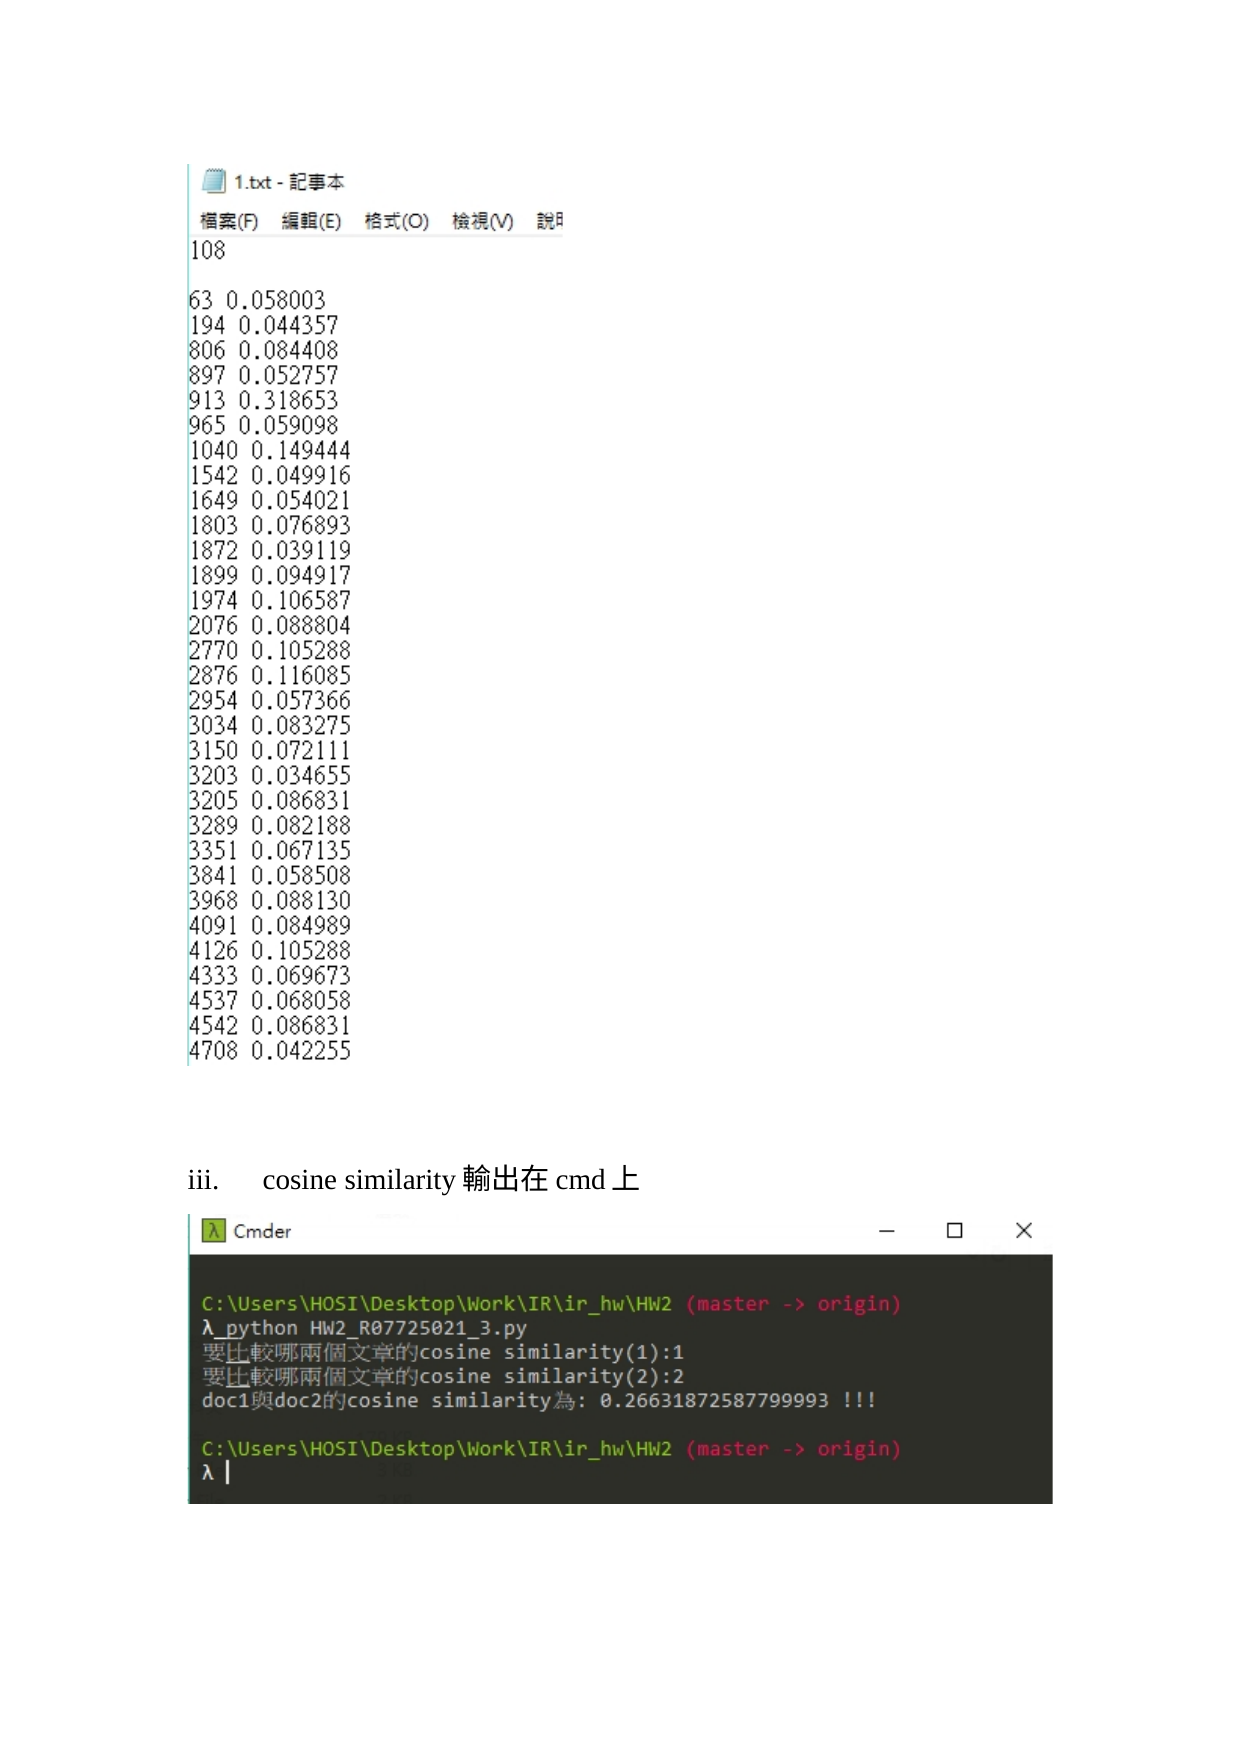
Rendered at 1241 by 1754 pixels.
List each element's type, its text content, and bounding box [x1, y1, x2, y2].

picture [187, 1214, 1053, 1504]
list cosine similarity輸出在cmd上 [187, 1139, 1053, 1214]
picture [187, 164, 563, 1066]
